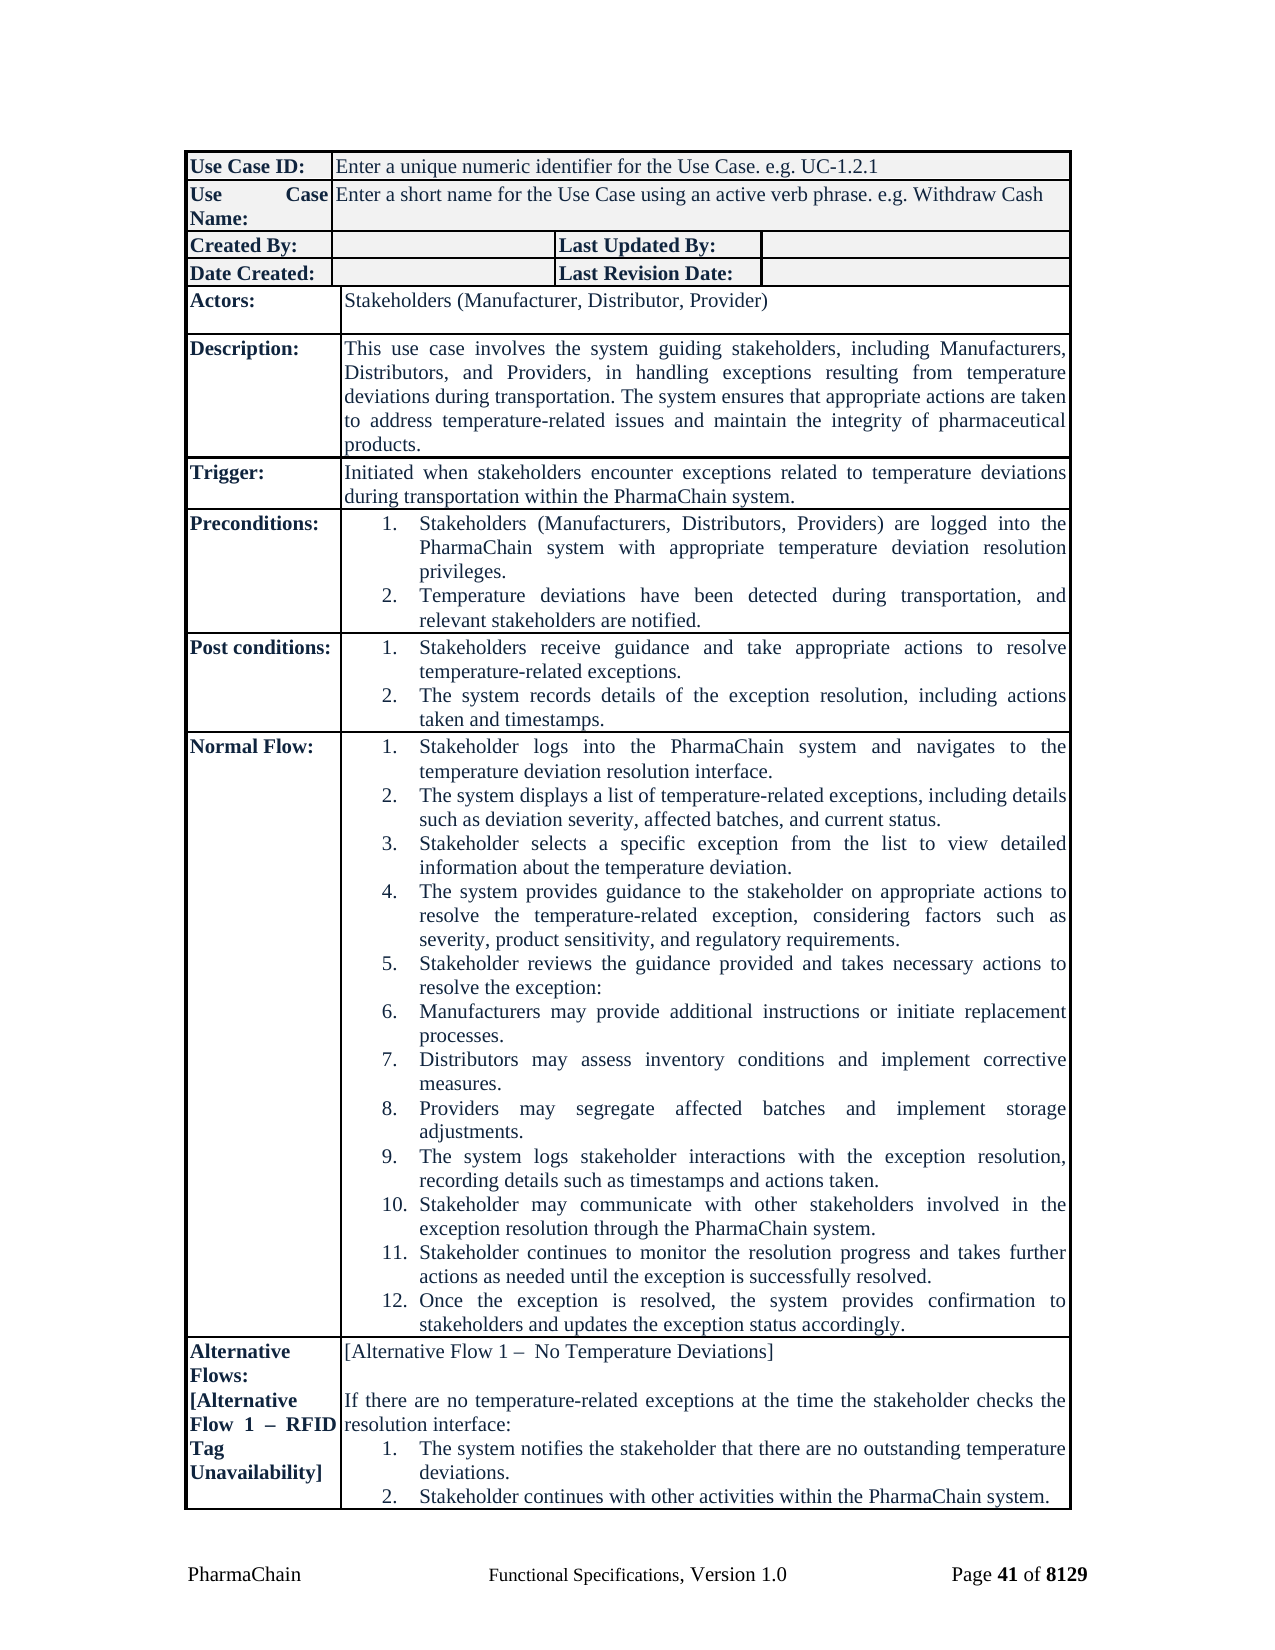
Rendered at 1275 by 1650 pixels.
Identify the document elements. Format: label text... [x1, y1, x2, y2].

table_cell Preconditions: [188, 510, 340, 632]
table_header Enter a unique numeric identifier for the Use Case. e.g. UC-1.2.1 [333, 153, 1069, 178]
table_cell Date Created: [188, 259, 331, 285]
table_cell Use Case Name: [188, 181, 331, 230]
table_cell This use case involves the system guiding stakeholders, including Manufacturers, Distributors, and Providers, in handling exceptions resulting from temperature deviations during transportation. The system ensures that appropriate actions are taken to address temperature-related issues and maintain the integrity of pharmaceutical products. [342, 335, 1069, 456]
table_cell Created By: [188, 232, 331, 257]
table_cell [763, 232, 1069, 257]
table_cell Last Revision Date: [556, 259, 760, 285]
table_cell Enter a short name for the Use Case using an active verb phrase. e.g. Withdraw Cash [333, 181, 1069, 230]
table_cell Stakeholders (Manufacturers, Distributors, Providers) are logged into the PharmaChain system with appropriate temperature deviation resolution privileges. Temperature deviations have been detected during transportation, and relevant stakeholders are notified. [342, 510, 1069, 632]
table_cell Trigger: [188, 459, 340, 508]
table_header Use Case ID: [188, 153, 331, 178]
table_cell Description: [188, 335, 340, 456]
table_cell [333, 259, 554, 285]
table_cell Normal Flow: [188, 733, 340, 1336]
table_cell Last Updated By: [556, 232, 760, 257]
table_cell Stakeholders receive guidance and take appropriate actions to resolve temperature-related exceptions. The system records details of the exception resolution, including actions taken and timestamps. [342, 634, 1069, 731]
table_cell Stakeholders (Manufacturer, Distributor, Provider) [342, 287, 1069, 333]
table_cell Stakeholder logs into the PharmaChain system and navigates to the temperature deviation resolution interface. The system displays a list of temperature-related exceptions, including details such as deviation severity, affected batches, and current status. Stakeholder selects a specific exception from the list to view detailed information about the temperature deviation. The system provides guidance to the stakeholder on appropriate actions to resolve the temperature-related exception, considering factors such as severity, product sensitivity, and regulatory requirements. Stakeholder reviews the guidance provided and takes necessary actions to resolve the exception: Manufacturers may provide additional instructions or initiate replacement processes. Distributors may assess inventory conditions and implement corrective measures. Providers may segregate affected batches and implement storage adjustments. The system logs stakeholder interactions with the exception resolution, recording details such as timestamps and actions taken. Stakeholder may communicate with other stakeholders involved in the exception resolution through the PharmaChain system. Stakeholder continues to monitor the resolution progress and takes further actions as needed until the exception is successfully resolved. Once the exception is resolved, the system provides confirmation to stakeholders and updates the exception status accordingly. [342, 733, 1069, 1336]
table_cell Initiated when stakeholders encounter exceptions related to temperature deviations during transportation within the PharmaChain system. [342, 459, 1069, 508]
table_cell [333, 232, 554, 257]
table_cell Post conditions: [188, 634, 340, 731]
table_cell [763, 259, 1069, 285]
table_cell Alternative Flows: [Alternative Flow 1 – RFID Tag Unavailability] [188, 1338, 340, 1508]
table_cell Actors: [188, 287, 340, 333]
